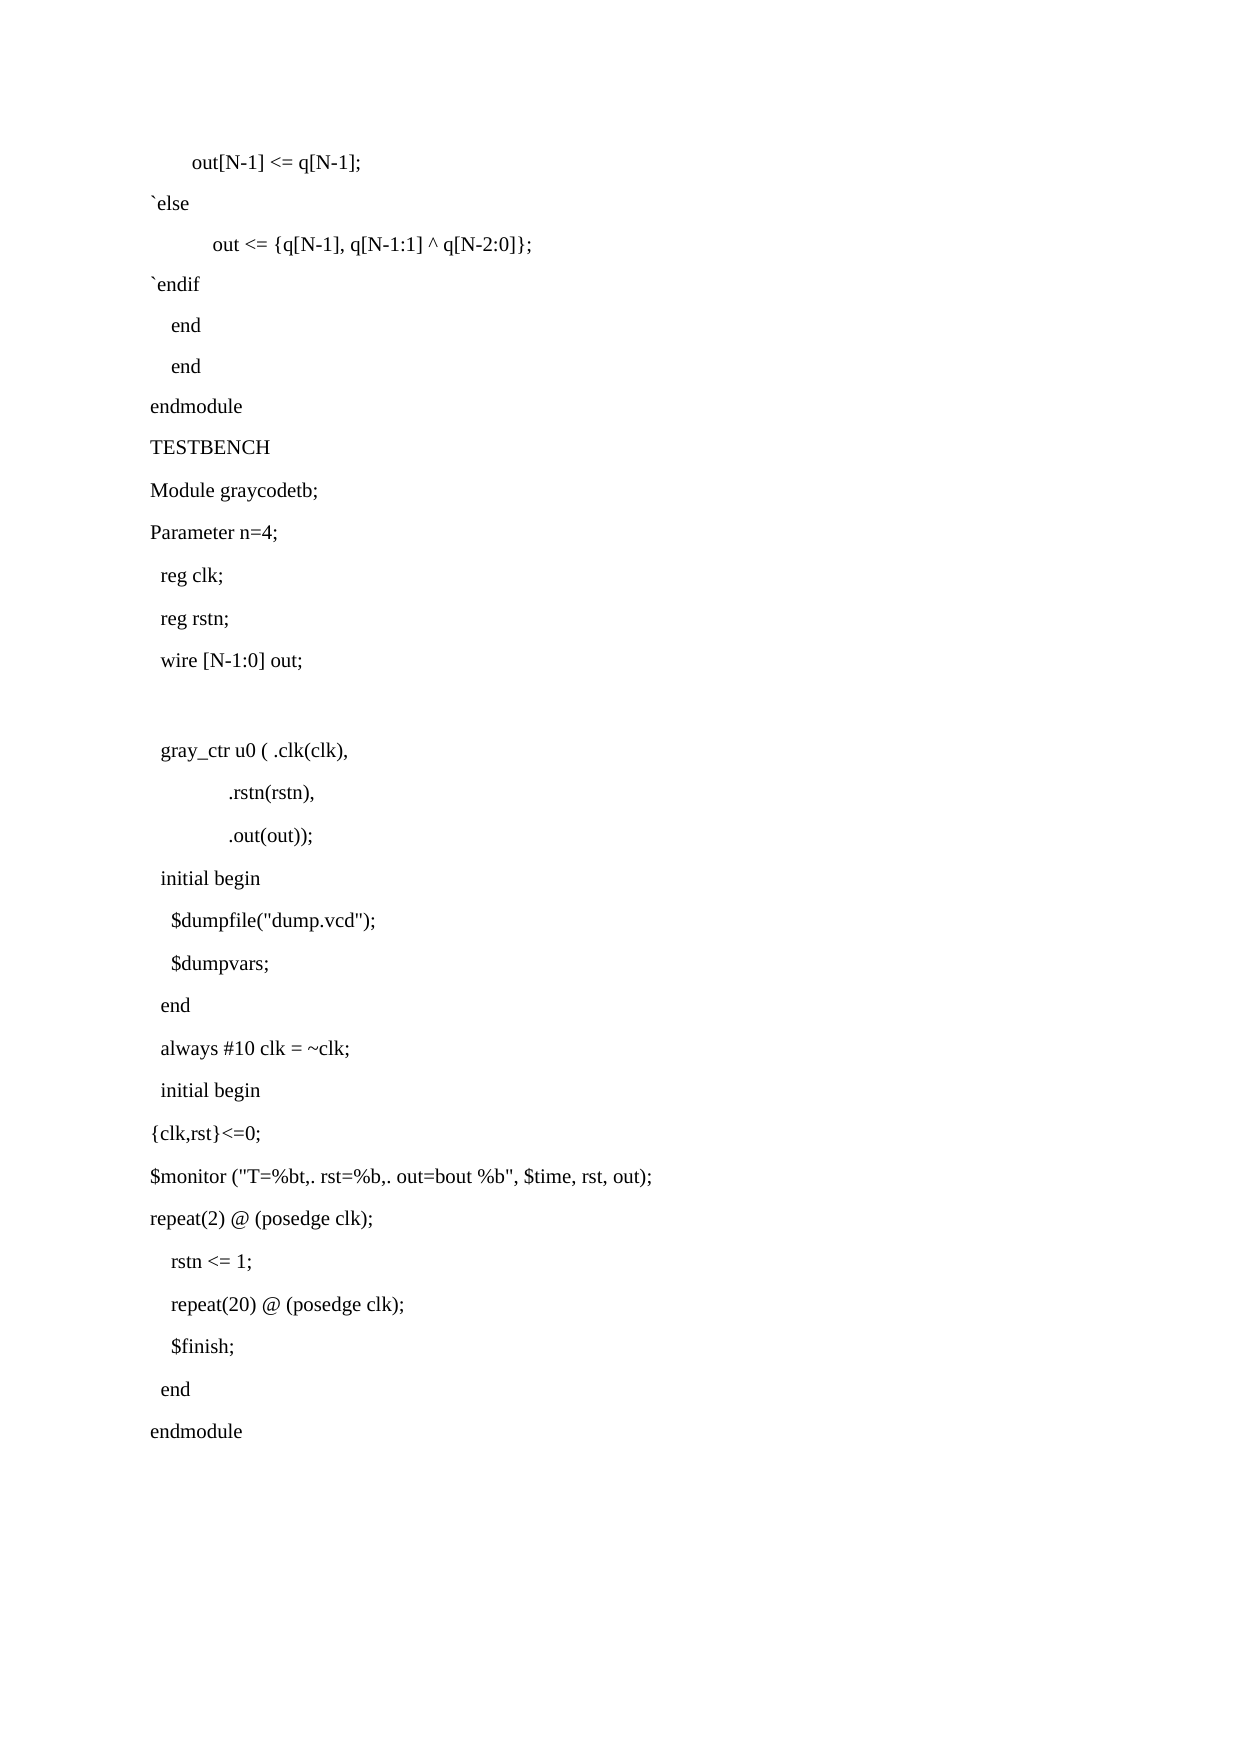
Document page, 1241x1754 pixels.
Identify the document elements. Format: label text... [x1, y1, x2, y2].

text $dumpfile("dump.vcd"); [150, 908, 1090, 932]
text wire [N-1:0] out; [150, 648, 1090, 672]
text Parameter n=4; [150, 520, 1090, 544]
text reg clk; [150, 563, 1090, 587]
text $monitor ("T=%bt,. rst=%b,. out=bout %b", $time, rst, out); [150, 1164, 1090, 1188]
text rstn <= 1; [150, 1249, 1090, 1273]
text always #10 clk = ~clk; [150, 1036, 1090, 1060]
text endmodule [150, 394, 1090, 418]
text endmodule [150, 1419, 1090, 1443]
text out <= {q[N-1], q[N-1:1] ^ q[N-2:0]}; [150, 231, 1090, 256]
text reg rstn; [150, 606, 1090, 629]
text gray_ctr u0 ( .clk(clk), [150, 738, 1090, 762]
text initial begin [150, 1078, 1090, 1102]
text .rstn(rstn), [150, 780, 1090, 804]
text repeat(2) @ (posedge clk); [150, 1206, 1090, 1230]
text .out(out)); [150, 823, 1090, 847]
text $finish; [150, 1334, 1090, 1358]
text end [150, 354, 1090, 378]
text Module graycodetb; [150, 478, 1090, 502]
text out[N-1] <= q[N-1]; [150, 150, 1090, 174]
text `else [150, 191, 1090, 215]
text TESTBENCH [150, 435, 1090, 459]
text end [150, 313, 1090, 337]
text {clk,rst}<=0; [150, 1121, 1090, 1145]
text end [150, 1377, 1090, 1401]
text repeat(20) @ (posedge clk); [150, 1291, 1090, 1316]
text end [150, 993, 1090, 1017]
text $dumpvars; [150, 951, 1090, 975]
text `endif [150, 272, 1090, 296]
text initial begin [150, 865, 1090, 889]
